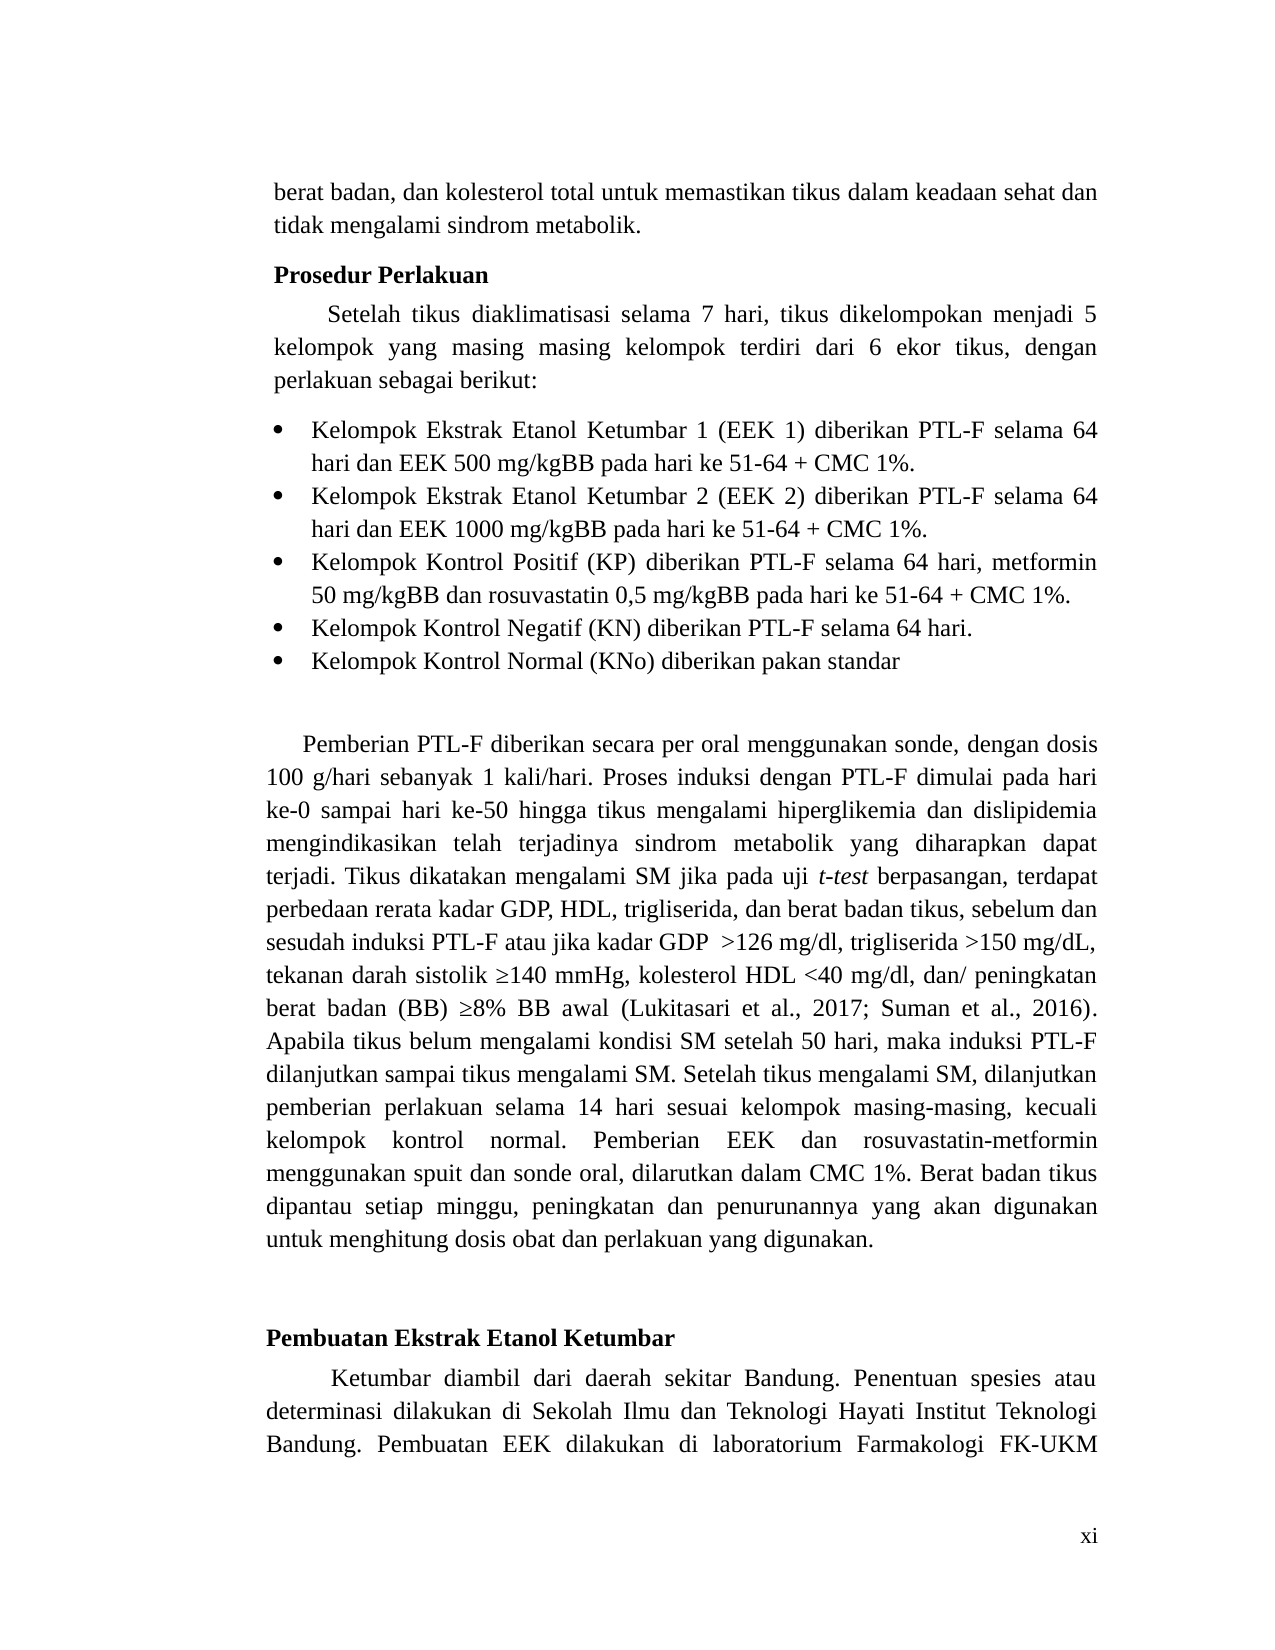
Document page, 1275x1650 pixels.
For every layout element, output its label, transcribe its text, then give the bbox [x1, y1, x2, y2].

text Setelah tikus diaklimatisasi selama 7 hari, tikus dikelompokan menjadi 5 kelompok yang masing masing kelompok terdiri dari 6 ekor tikus, dengan perlakuan sebagai berikut: [274, 299, 1098, 394]
list Kelompok Ekstrak Etanol Ketumbar 2 (EEK 2) diberikan PTL-F selama 64 hari dan EEK 1000 mg/kgBB pada hari ke 51-64 + CMC 1%. [274, 481, 1098, 543]
subtitle Prosedur Perlakuan [236, 260, 1098, 289]
list Kelompok Kontrol Normal (KNo) diberikan pakan standar [274, 646, 1098, 675]
list Kelompok Kontrol Negatif (KN) diberikan PTL-F selama 64 hari. [274, 613, 1098, 642]
list Kelompok Ekstrak Etanol Ketumbar 1 (EEK 1) diberikan PTL-F selama 64 hari dan EEK 500 mg/kgBB pada hari ke 51-64 + CMC 1%. [274, 415, 1098, 477]
list Kelompok Kontrol Positif (KP) diberikan PTL-F selama 64 hari, metformin 50 mg/kgBB dan rosuvastatin 0,5 mg/kgBB pada hari ke 51-64 + CMC 1%. [274, 547, 1098, 609]
subtitle Pembuatan Ekstrak Etanol Ketumbar [236, 1323, 1098, 1352]
text Pemberian PTL-F diberikan secara per oral menggunakan sonde, dengan dosis 100 g/hari sebanyak 1 kali/hari. Proses induksi dengan PTL-F dimulai pada hari ke-0 sampai hari ke-50 hingga tikus mengalami hiperglikemia dan dislipidemia mengindikasikan telah terjadinya sindrom metabolik yang diharapkan dapat terjadi. Tikus dikatakan mengalami SM jika pada uji t-test berpasangan, terdapat perbedaan rerata kadar GDP, HDL, trigliserida, dan berat badan tikus, sebelum dan sesudah induksi PTL-F atau jika kadar GDP >126 mg/dl, trigliserida >150 mg/dL, tekanan darah sistolik ≥140 mmHg, kolesterol HDL <40 mg/dl, dan/ peningkatan berat badan (BB) ≥8% BB awal . Apabila tikus belum mengalami kondisi SM setelah 50 hari, maka induksi PTL-F dilanjutkan sampai tikus mengalami SM. Setelah tikus mengalami SM, dilanjutkan pemberian perlakuan selama 14 hari sesuai kelompok masing-masing, kecuali kelompok kontrol normal. Pemberian EEK dan rosuvastatin-metformin menggunakan spuit dan sonde oral, dilarutkan dalam CMC 1%. Berat badan tikus dipantau setiap minggu, peningkatan dan penurunannya yang akan digunakan untuk menghitung dosis obat dan perlakuan yang digunakan. [266, 729, 1098, 1253]
